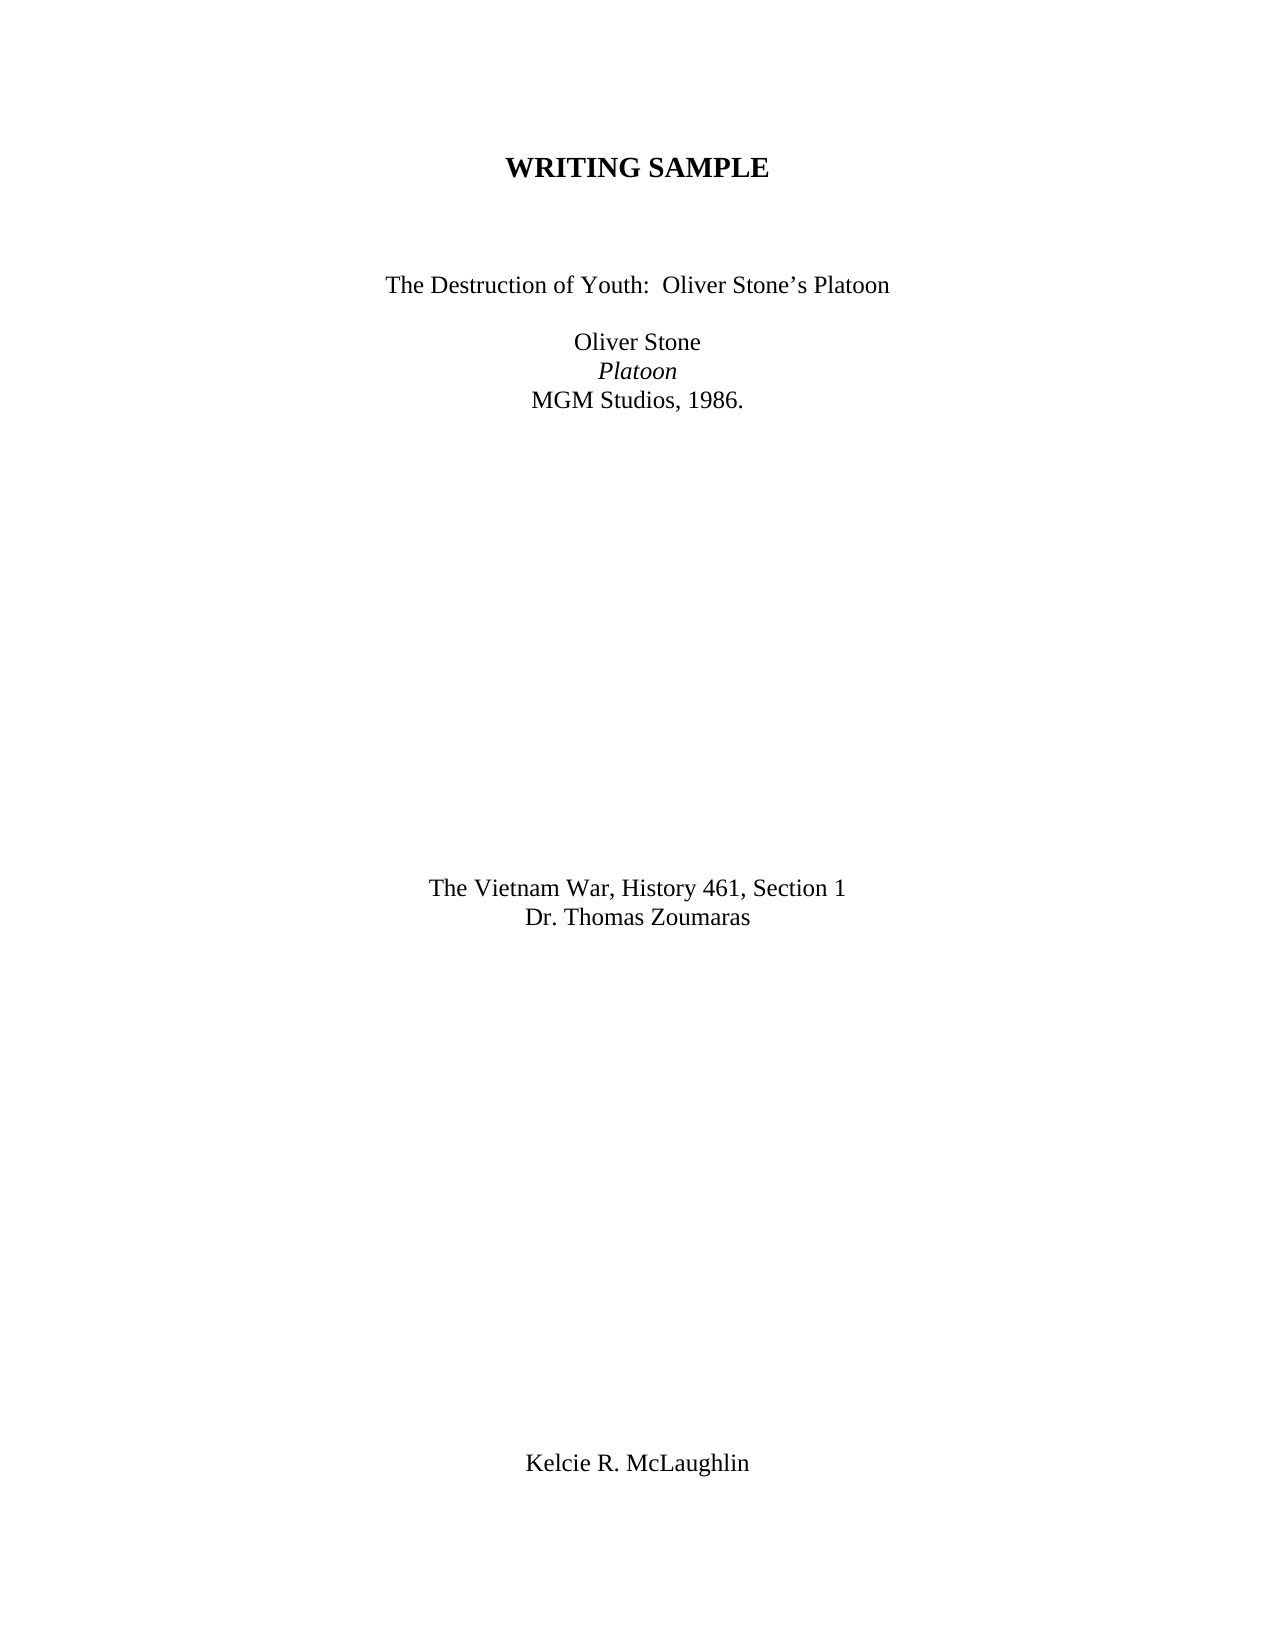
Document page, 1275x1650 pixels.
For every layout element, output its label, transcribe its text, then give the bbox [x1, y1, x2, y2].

text The Destruction of Youth: Oliver Stone’s Platoon [187, 270, 1087, 298]
text Platoon [187, 356, 1087, 385]
text Dr. Thomas Zoumaras [187, 902, 1087, 931]
text MGM Studios, 1986. [187, 385, 1087, 413]
text WRITING SAMPLE [187, 150, 1087, 183]
text Kelcie R. McLaughlin [187, 1448, 1087, 1477]
text Oliver Stone [187, 327, 1087, 356]
text The Vietnam War, History 461, Section 1 [187, 873, 1087, 902]
